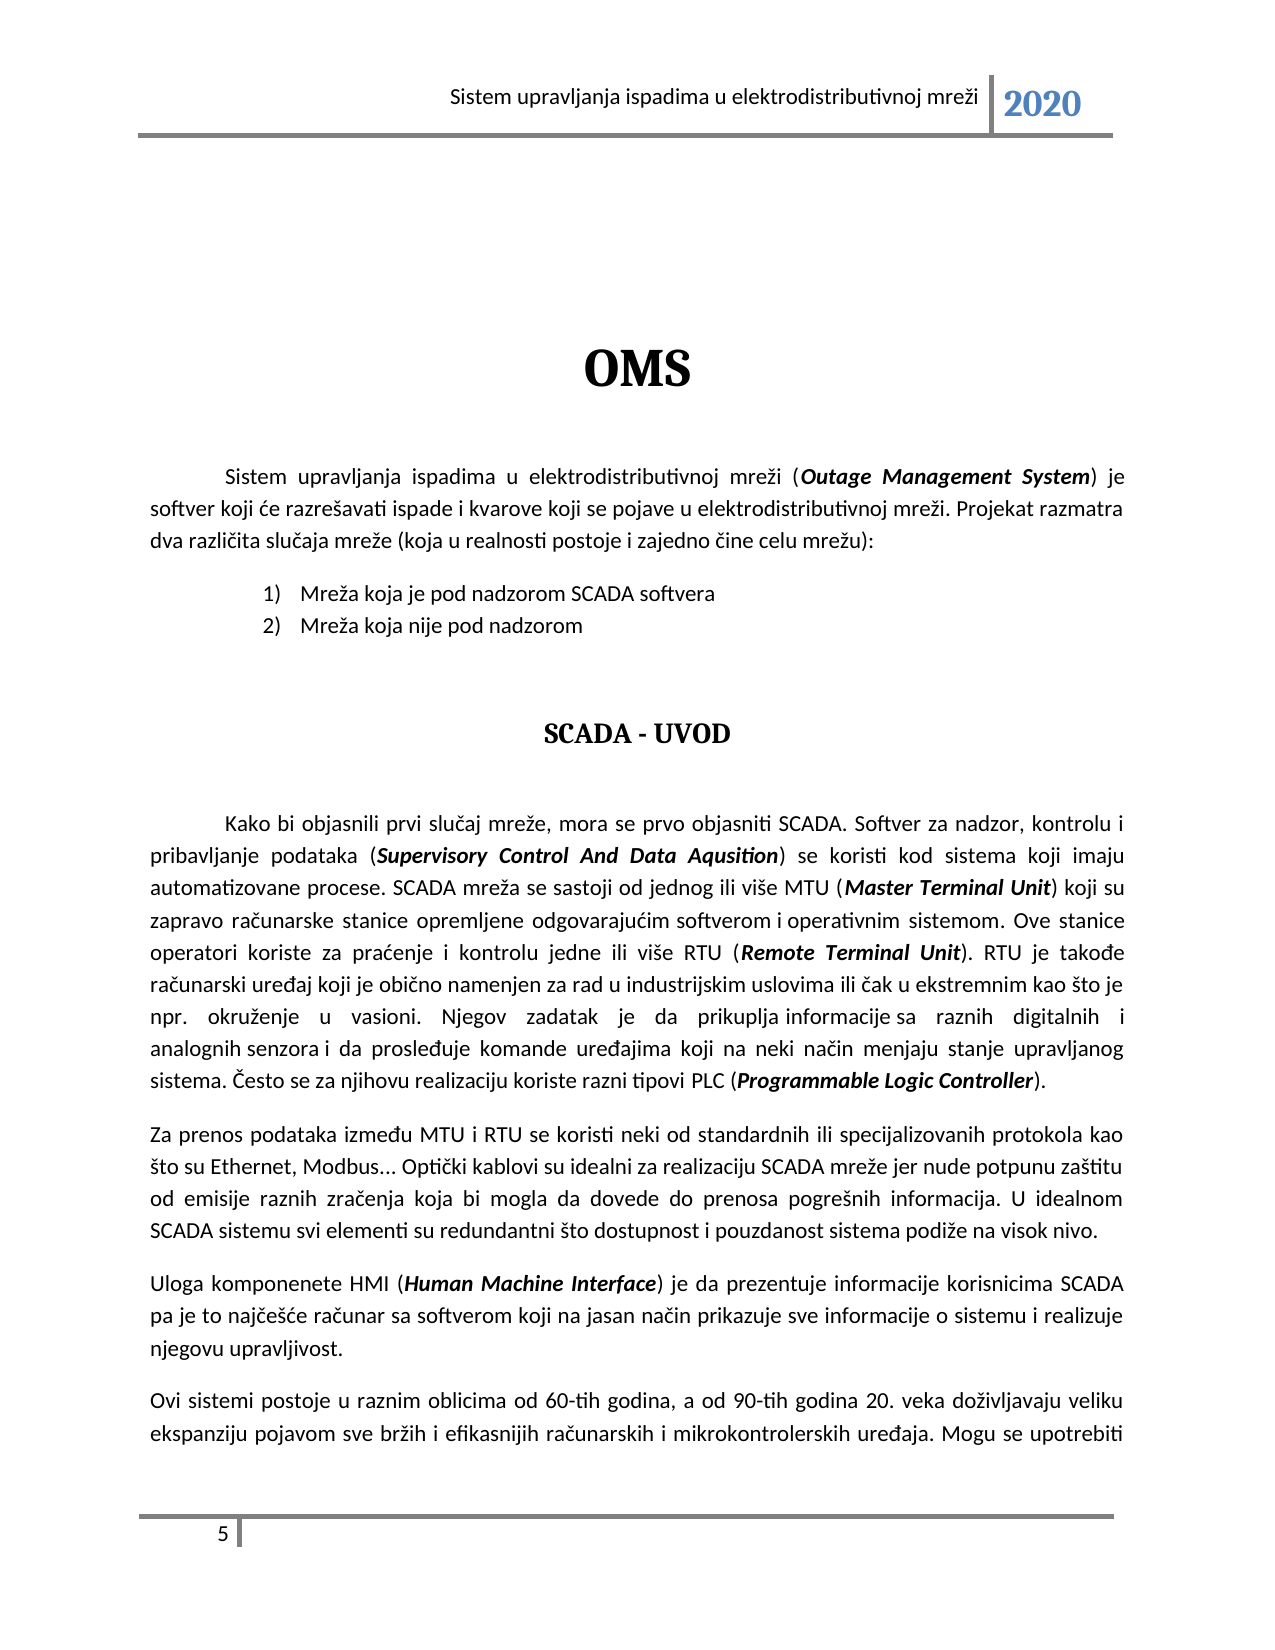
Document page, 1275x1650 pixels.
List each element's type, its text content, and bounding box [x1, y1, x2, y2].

text Za prenos podataka između MTU i RTU se koristi neki od standardnih ili specijalizovanih protokola kao što su Ethernet, Modbus... Optički kablovi su idealni za realizaciju SCADA mreže jer nude potpunu zaštitu od emisije raznih zračenja koja bi mogla da dovede do prenosa pogrešnih informacija. U idealnom SCADA sistemu svi elementi su redundantni što dostupnost i pouzdanost sistema podiže na visok nivo. [150, 1120, 1125, 1244]
text Sistem upravljanja ispadima u elektrodistributivnoj mreži (Outage Management System) je softver koji će razrešavati ispade i kvarove koji se pojave u elektrodistributivnoj mreži. Projekat razmatra dva različita slučaja mreže (koja u realnosti postoje i zajedno čine celu mrežu): [150, 462, 1125, 554]
list Mreža koja nije pod nadzorom [262, 612, 1125, 639]
subtitle OMS [150, 337, 1125, 400]
text Kako bi objasnili prvi slučaj mreže, mora se prvo objasniti SCADA. Softver za nadzor, kontrolu i pribavljanje podataka (Supervisory Control And Data Aqusition) se koristi kod sistema koji imaju automatizovane procese. SCADA mreža se sastoji od jednog ili više MTU (Master Terminal Unit) koji su zapravo računarske stanice opremljene odgovarajućim softverom i operativnim sistemom. Ove stanice operatori koriste za praćenje i kontrolu jedne ili više RTU (Remote Terminal Unit). RTU je takođe računarski uređaj koji je obično namenjen za rad u industrijskim uslovima ili čak u ekstremnim kao što je npr. okruženje u vasioni. Njegov zadatak je da prikuplja informacije sa raznih digitalnih i analognih senzora i da prosleđuje komande uređajima koji na neki način menjaju stanje upravljanog sistema. Često se za njihovu realizaciju koriste razni tipovi PLC (Programmable Logic Controller). [150, 809, 1125, 1095]
subtitle SCADA - UVOD [150, 718, 1125, 751]
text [150, 1387, 1125, 1447]
list Mreža koja je pod nadzorom SCADA softvera [262, 579, 1125, 607]
text Uloga komponenete HMI (Human Machine Interface) je da prezentuje informacije korisnicima SCADA pa je to najčešće računar sa softverom koji na jasan način prikazuje sve informacije o sistemu i realizuje njegovu upravljivost. [150, 1269, 1125, 1362]
